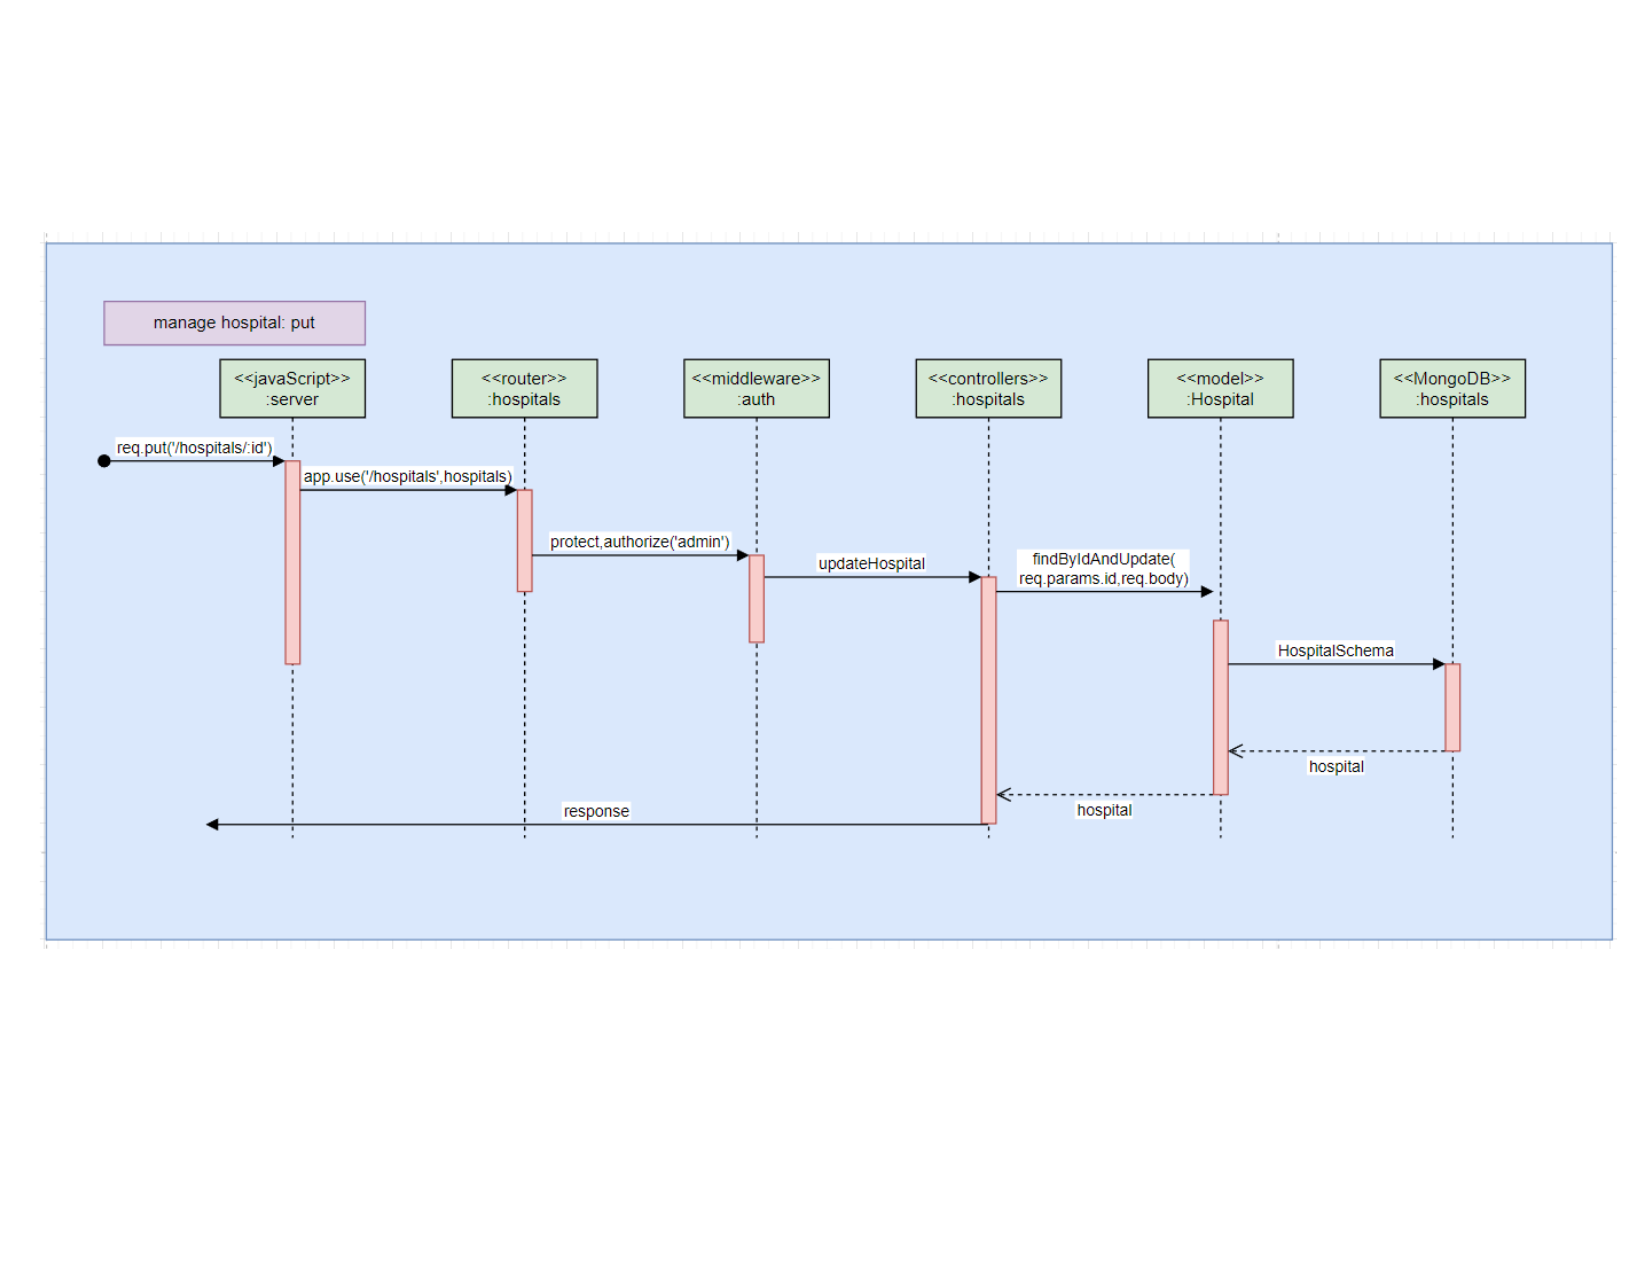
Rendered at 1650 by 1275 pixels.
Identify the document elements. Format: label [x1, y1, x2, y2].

picture [38, 232, 1615, 949]
